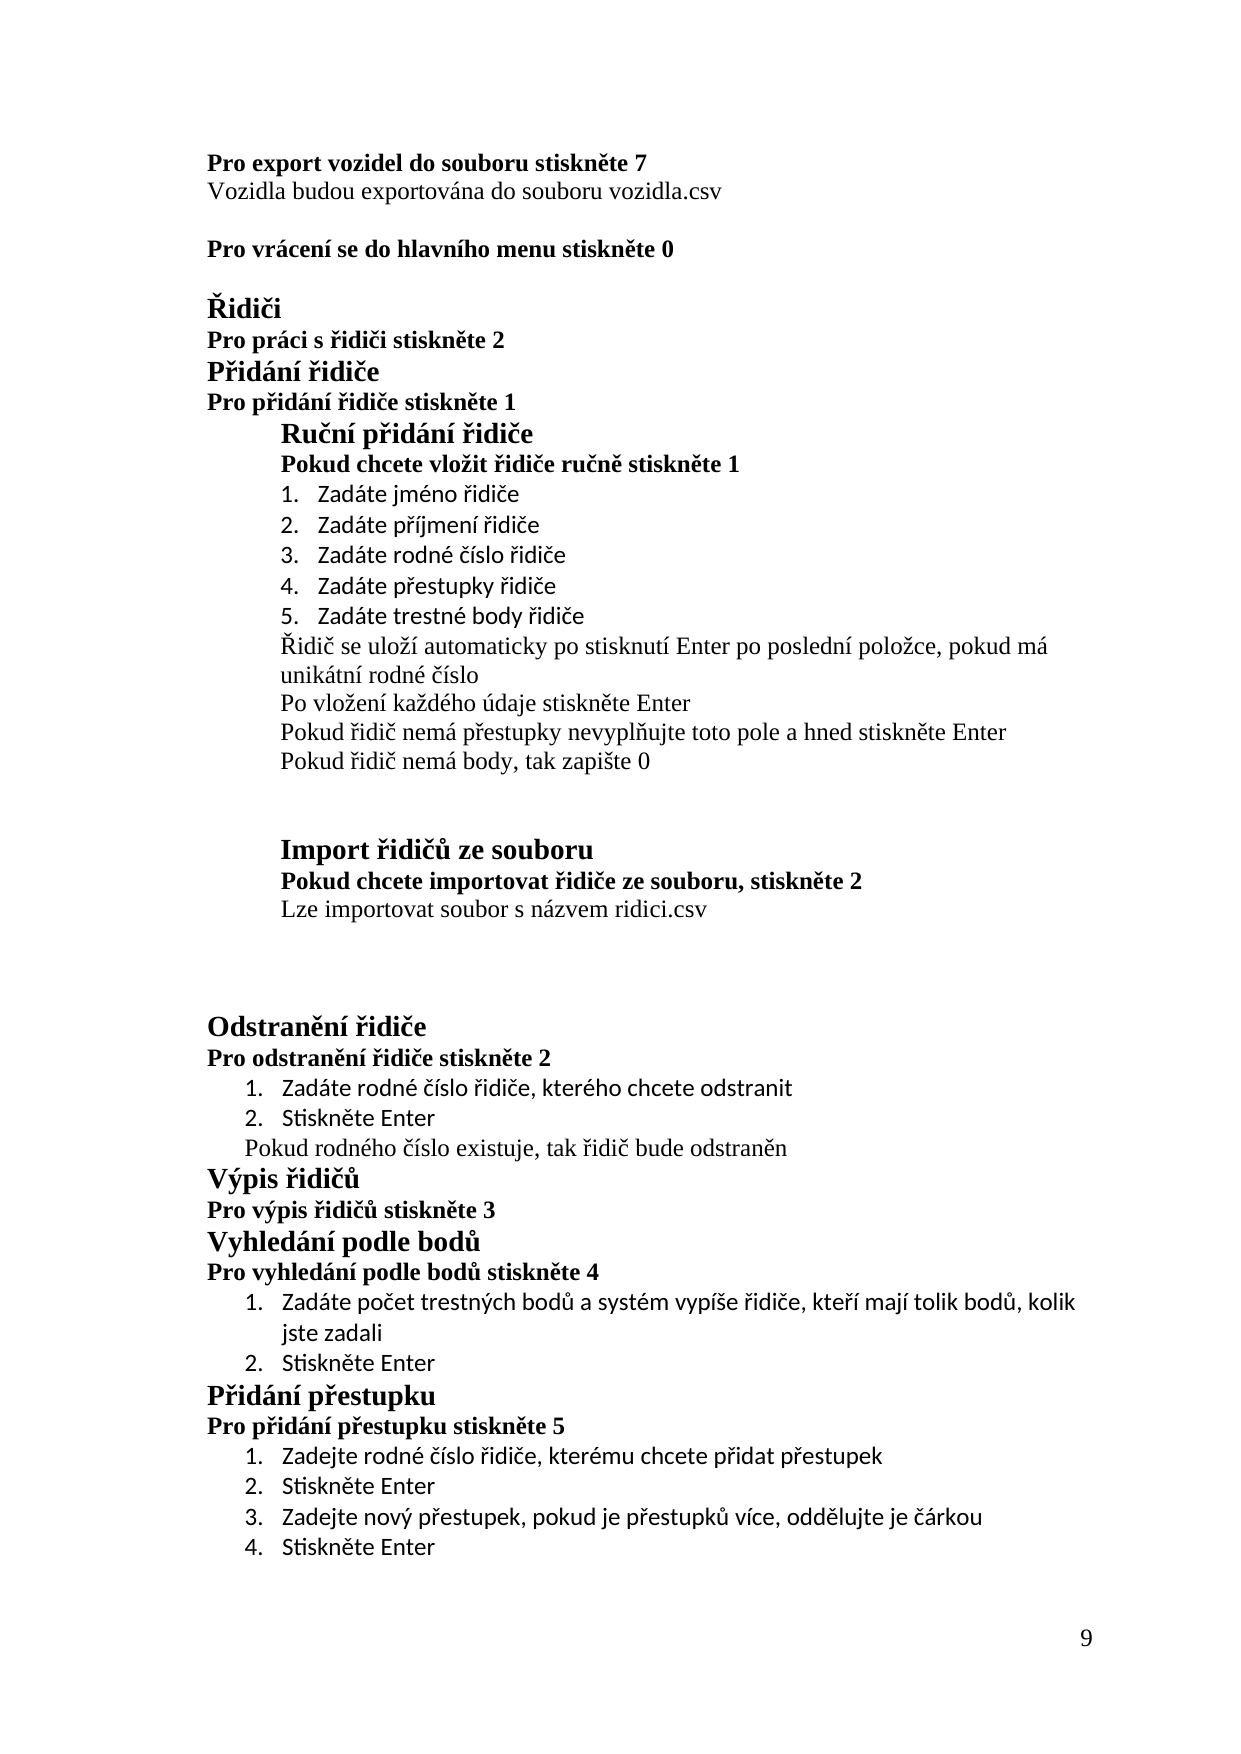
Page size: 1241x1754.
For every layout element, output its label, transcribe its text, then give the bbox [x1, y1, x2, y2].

list Zadáte rodné číslo řidiče, kterého chcete odstranit [244, 1072, 1092, 1102]
text Import řidičů ze souboru [280, 832, 1092, 866]
list Stiskněte Enter [244, 1102, 1092, 1133]
list Zadáte rodné číslo řidiče [280, 539, 1092, 570]
text Pro přidání přestupku stiskněte 5 [207, 1411, 1092, 1440]
text Lze importovat soubor s názvem ridici.csv [207, 894, 1092, 923]
text Odstranění řidiče [207, 1009, 1092, 1043]
list Zadáte jméno řidiče [280, 478, 1092, 509]
text Pokud řidič nemá body, tak zapište 0 [280, 746, 1092, 775]
text Pro export vozidel do souboru stiskněte 7 [207, 148, 1092, 176]
text Výpis řidičů [207, 1162, 1092, 1195]
text Pro vrácení se do hlavního menu stiskněte 0 [207, 234, 1092, 263]
text Vozidla budou exportována do souboru vozidla.csv [207, 176, 1092, 205]
list Stiskněte Enter [244, 1532, 1092, 1562]
list Stiskněte Enter [244, 1471, 1092, 1501]
list Zadejte nový přestupek, pokud je přestupků více, oddělujte je čárkou [244, 1501, 1092, 1532]
text Pro výpis řidičů stiskněte 3 [207, 1195, 1092, 1224]
text Pokud chcete importovat řidiče ze souboru, stiskněte 2 [207, 866, 1092, 894]
text Po vložení každého údaje stiskněte Enter [280, 688, 1092, 717]
text Přidání řidiče [207, 354, 1092, 387]
list Zadejte rodné číslo řidiče, kterému chcete přidat přestupek [244, 1440, 1092, 1471]
list Stiskněte Enter [244, 1347, 1092, 1378]
text Řidiči [207, 291, 1092, 325]
text Pokud řidič nemá přestupky nevyplňujte toto pole a hned stiskněte Enter [280, 717, 1092, 746]
text Pro odstranění řidiče stiskněte 2 [207, 1043, 1092, 1072]
text Pokud rodného číslo existuje, tak řidič bude odstraněn [244, 1133, 1092, 1162]
list Zadáte přestupky řidiče [280, 570, 1092, 600]
text Přidání přestupku [207, 1378, 1092, 1411]
list Zadáte příjmení řidiče [280, 509, 1092, 539]
list Zadáte trestné body řidiče [280, 600, 1092, 631]
text Pokud chcete vložit řidiče ručně stiskněte 1 [207, 449, 1092, 478]
text Ruční přidání řidiče [207, 416, 1092, 449]
text Vyhledání podle bodů [207, 1224, 1092, 1257]
text Pro práci s řidiči stiskněte 2 [207, 325, 1092, 354]
list Zadáte počet trestných bodů a systém vypíše řidiče, kteří mají tolik bodů, kolik jste zadali [244, 1286, 1092, 1347]
text Pro přidání řidiče stiskněte 1 [207, 387, 1092, 416]
text Řidič se uloží automaticky po stisknutí Enter po poslední položce, pokud má unikátní rodné číslo [280, 631, 1092, 688]
text Pro vyhledání podle bodů stiskněte 4 [207, 1257, 1092, 1286]
